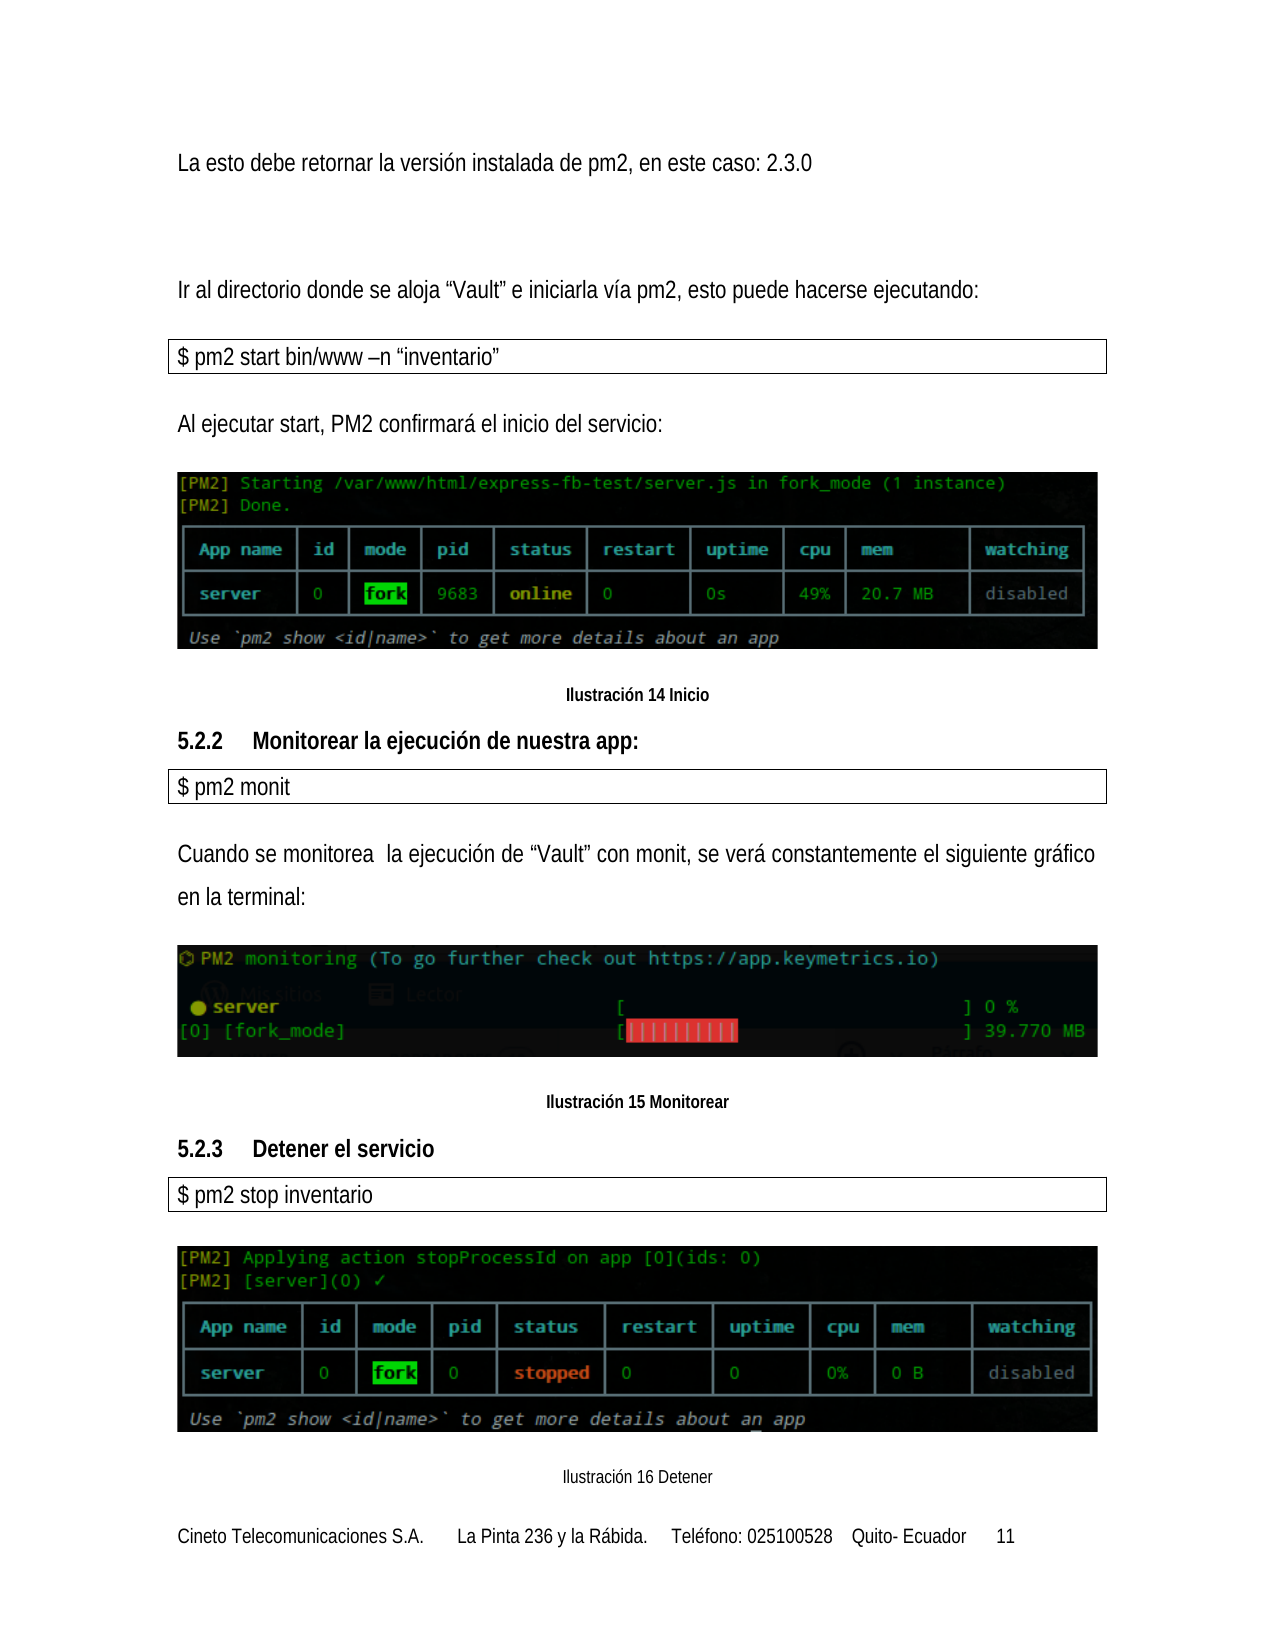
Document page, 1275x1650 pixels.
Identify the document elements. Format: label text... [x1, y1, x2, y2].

text Ilustración 15 Monitorear [177, 1091, 1098, 1113]
text $ pm2 monit [169, 770, 1106, 803]
picture [177, 472, 1098, 649]
picture [177, 945, 1098, 1057]
text Al ejecutar start, PM2 confirmará el inicio del servicio: [177, 409, 1098, 438]
text $ pm2 stop inventario [169, 1178, 1106, 1211]
text La esto debe retornar la versión instalada de pm2, en este caso: 2.3.0 [177, 148, 1098, 176]
text Cuando se monitorea la ejecución de “Vault” con monit, se verá constantemente el siguiente gráfico en la terminal: [177, 839, 1098, 911]
text Ilustración 14 Inicio [177, 684, 1098, 705]
subtitle Monitorear la ejecución de nuestra app: [177, 726, 1098, 755]
text $ pm2 start bin/www –n “inventario” [169, 340, 1106, 373]
subtitle Detener el servicio [177, 1134, 1098, 1162]
picture [177, 1246, 1098, 1432]
text Ir al directorio donde se aloja “Vault” e iniciarla vía pm2, esto puede hacerse ejecutando: [177, 275, 1098, 304]
